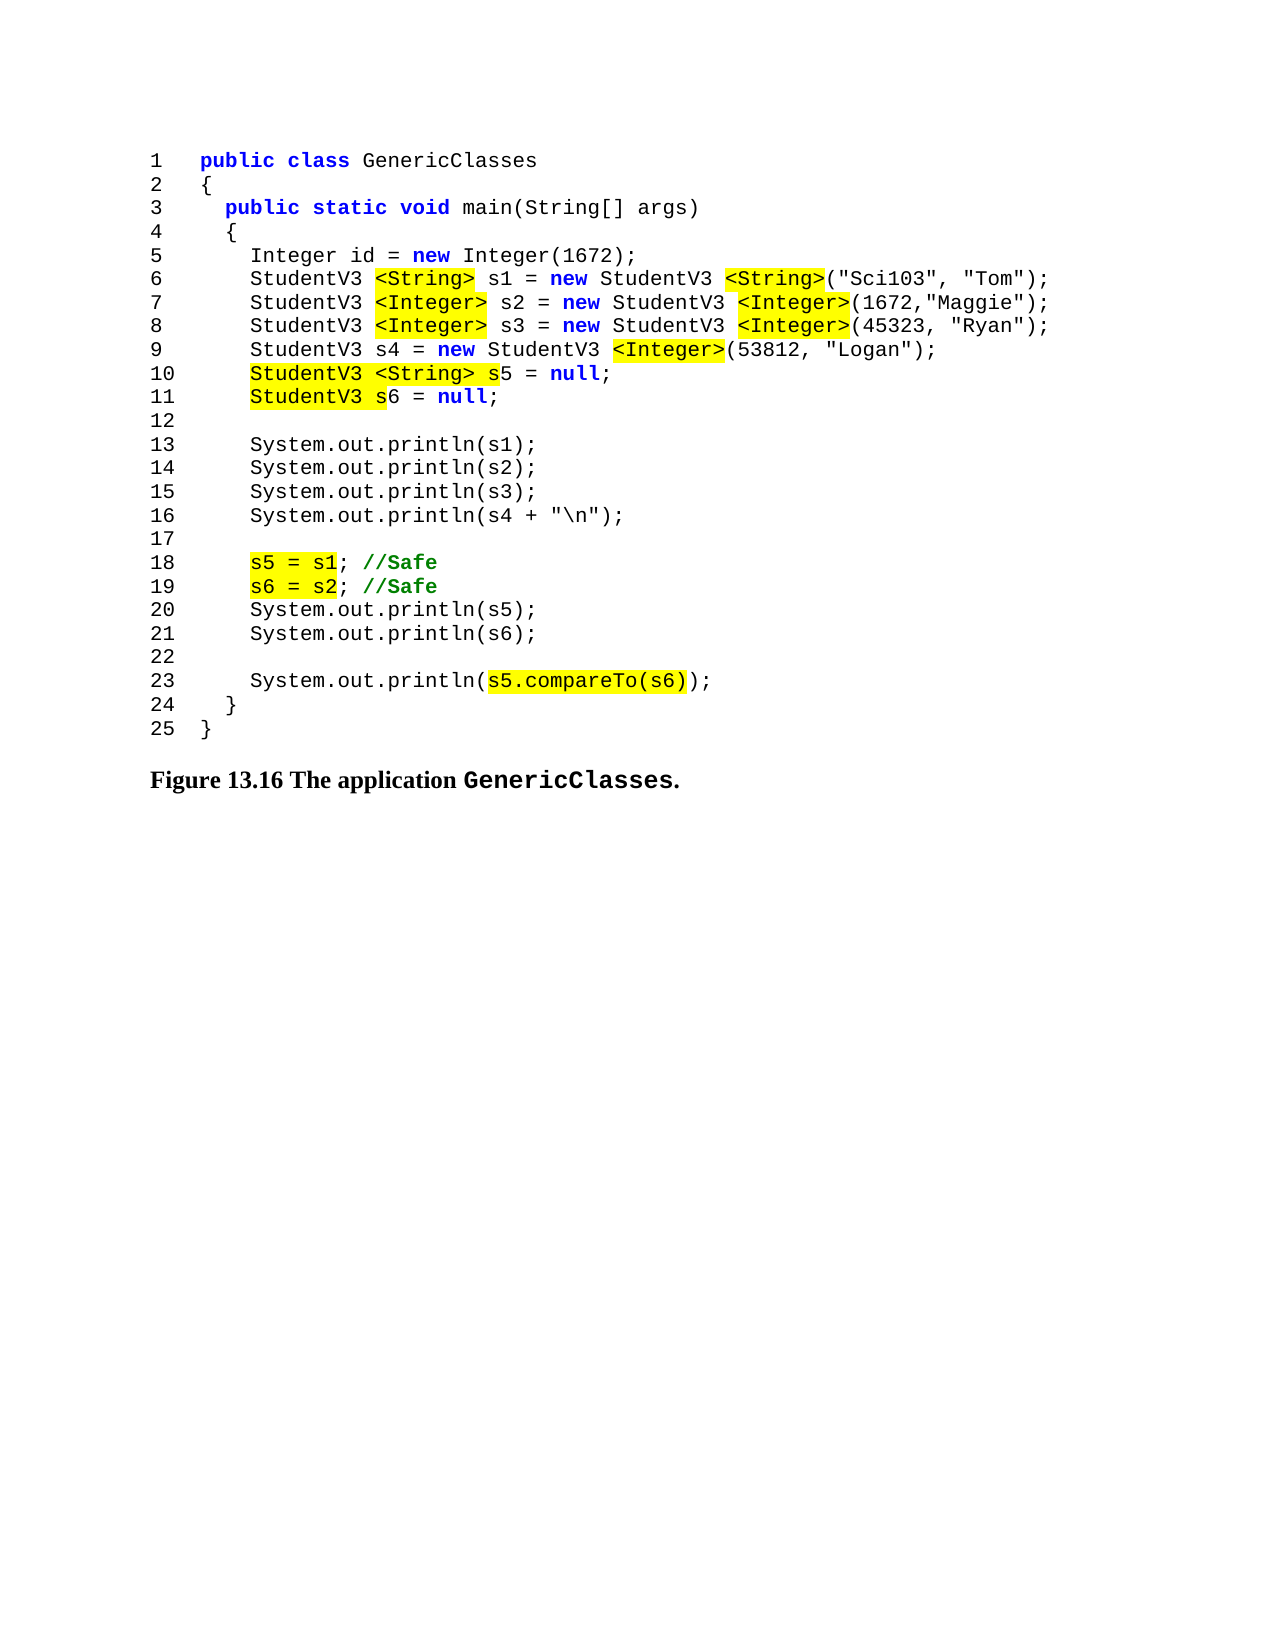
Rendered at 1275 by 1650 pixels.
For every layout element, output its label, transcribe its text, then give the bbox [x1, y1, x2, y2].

text 10 StudentV3 <String> s5 = null; [150, 363, 250, 386]
text 5 Integer id = new Integer(1672); [150, 244, 1125, 268]
text 8 StudentV3 <Integer> s3 = new StudentV3 <Integer>(45323, "Ryan"); [150, 316, 375, 339]
text 16 System.out.println(s4 + "\n"); [150, 505, 1125, 528]
text 11 StudentV3 s6 = null; [150, 386, 250, 410]
text 7 StudentV3 <Integer> s2 = new StudentV3 <Integer>(1672,"Maggie"); [150, 292, 375, 316]
text 7 StudentV3 <Integer> s2 = new StudentV3 <Integer>(1672,"Maggie"); [850, 292, 1125, 316]
text 22 [150, 647, 1125, 670]
text 18 s5 = s1; //Safe [150, 552, 250, 576]
text 6 StudentV3 <String> s1 = new StudentV3 <String>("Sci103", "Tom"); [475, 268, 725, 292]
text 24 } [150, 694, 1125, 717]
text 9 StudentV3 s4 = new StudentV3 <Integer>(53812, ""); [150, 339, 613, 363]
text 25 } [150, 717, 1125, 741]
text 6 StudentV3 <String> s1 = new StudentV3 <String>("Sci103", "Tom"); [825, 268, 1125, 292]
text 9 StudentV3 s4 = new StudentV3 <Integer>(53812, ""); [725, 339, 1125, 363]
text 4 { [150, 221, 1125, 244]
text 18 s5 = s1; //Safe [337, 552, 1125, 576]
text 10 StudentV3 <String> s5 = null; [500, 363, 1125, 386]
text 6 StudentV3 <String> s1 = new StudentV3 <String>("Sci103", "Tom"); [150, 268, 375, 292]
text 23 System.out.println(s5.compareTo(s6)); [150, 670, 488, 694]
text 3 public static void main(String[] args) [150, 197, 1125, 221]
text Figure 13.16 The application GenericClasses. [150, 765, 1164, 796]
text 11 StudentV3 s6 = null; [387, 386, 1125, 410]
text 23 System.out.println(s5.compareTo(s6)); [687, 670, 1125, 694]
text 8 StudentV3 <Integer> s3 = new StudentV3 <Integer>(45323, "Ryan"); [850, 316, 1125, 339]
text 21 System.out.println(s6); [150, 623, 1125, 647]
text 2 { [150, 174, 1125, 197]
text 12 [150, 410, 1125, 434]
text 20 System.out.println(s5); [150, 599, 1125, 623]
text 1 public class GenericClasses [150, 150, 1125, 174]
text 19 s6 = s2; //Safe [337, 576, 1125, 599]
text 8 StudentV3 <Integer> s3 = new StudentV3 <Integer>(45323, "Ryan"); [487, 316, 738, 339]
text 14 System.out.println(s2); [150, 457, 1125, 481]
text 17 [150, 528, 1125, 552]
text 13 System.out.println(s1); [150, 434, 1125, 457]
text 7 StudentV3 <Integer> s2 = new StudentV3 <Integer>(1672,"Maggie"); [487, 292, 738, 316]
text 19 s6 = s2; //Safe [150, 576, 250, 599]
text 15 System.out.println(s3); [150, 481, 1125, 505]
